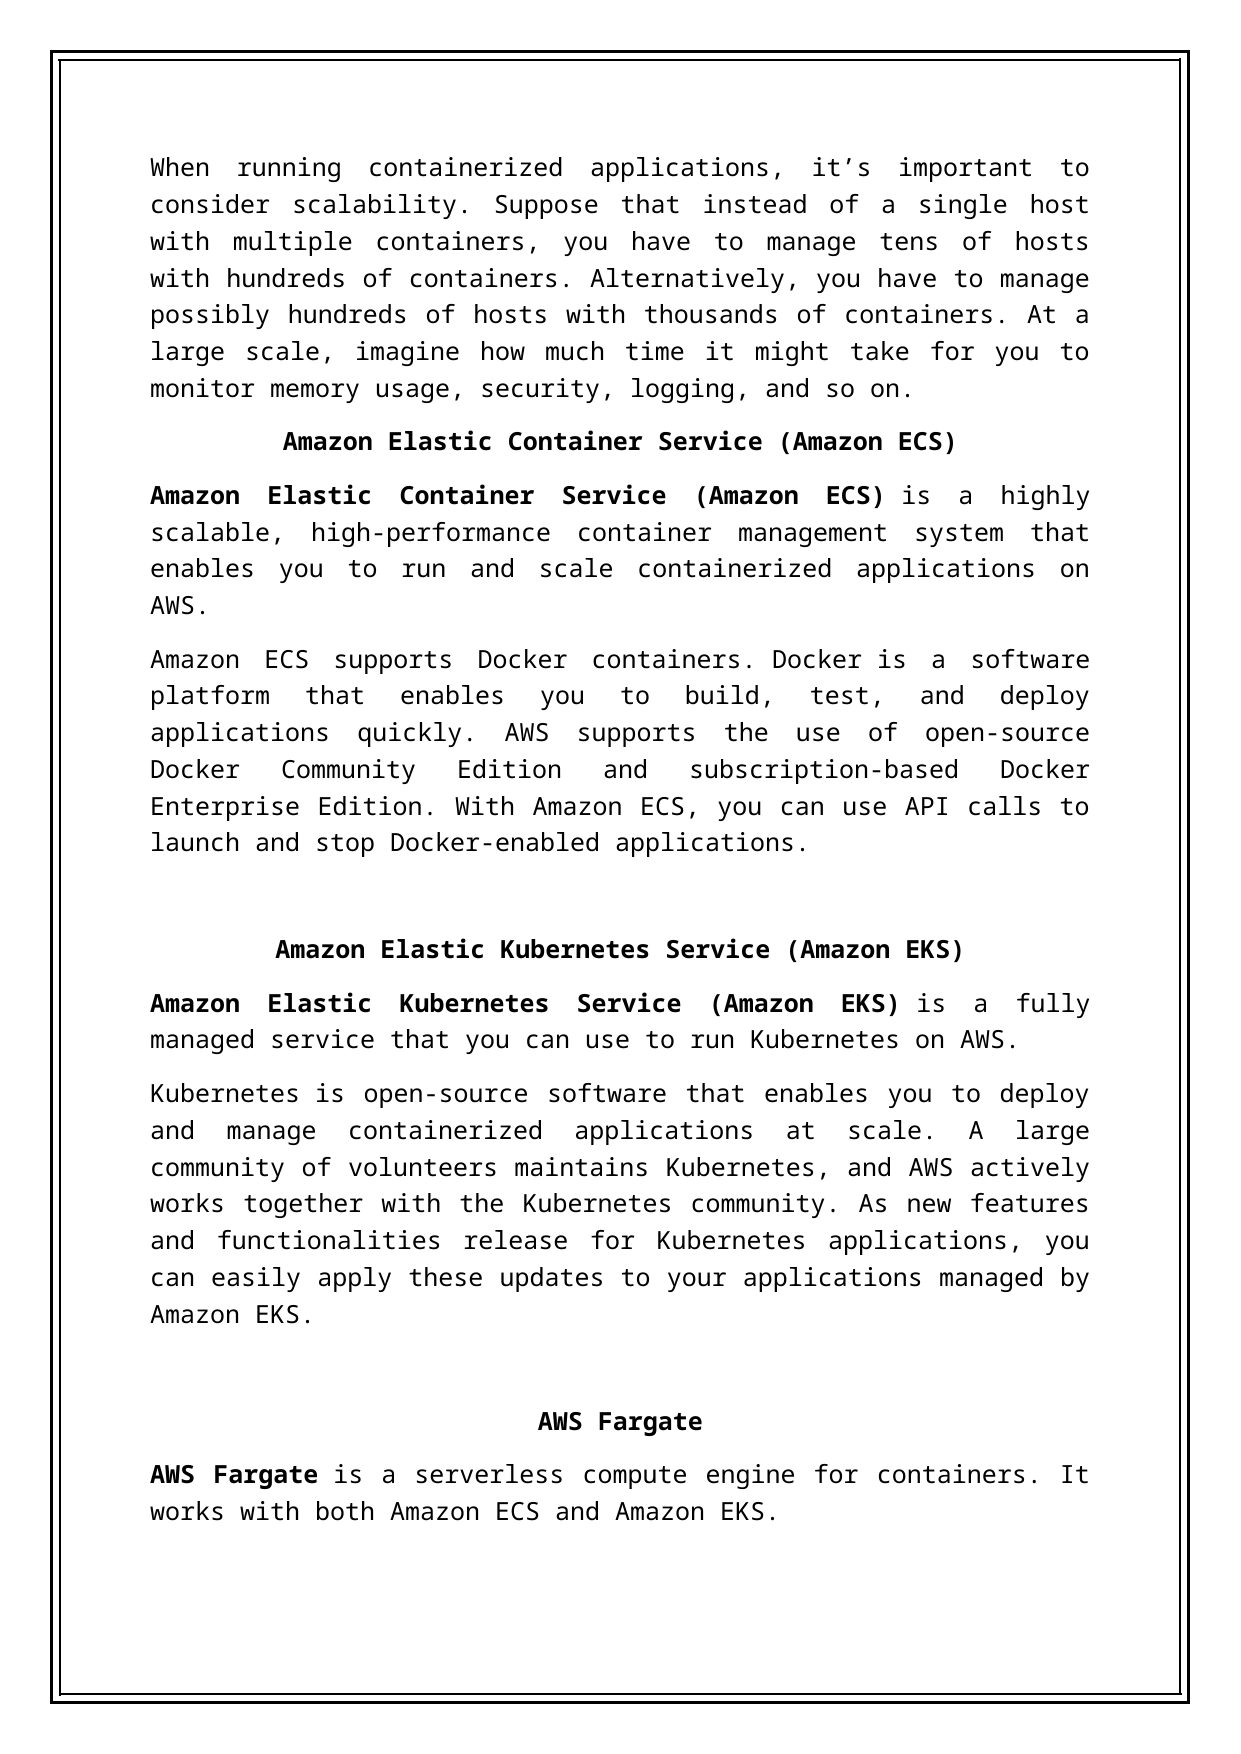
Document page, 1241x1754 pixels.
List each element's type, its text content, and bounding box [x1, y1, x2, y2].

text Amazon Elastic Kubernetes Service (Amazon EKS) [150, 932, 1090, 966]
text Amazon Elastic Container Service (Amazon ECS) [150, 424, 1090, 458]
text AWS Fargate [150, 1403, 1090, 1437]
text Amazon Elastic Container Service (Amazon ECS) is a highly scalable, high-performance container management system that enables you to run and scale containerized applications on AWS. [150, 477, 1090, 622]
text When running containerized applications, it’s important to consider scalability. Suppose that instead of a single host with multiple containers, you have to manage tens of hosts with hundreds of containers. Alternatively, you have to manage possibly hundreds of hosts with thousands of containers. At a large scale, imagine how much time it might take for you to monitor memory usage, security, logging, and so on. [150, 150, 1090, 405]
text Amazon Elastic Kubernetes Service (Amazon EKS) is a fully managed service that you can use to run Kubernetes on AWS. [150, 985, 1090, 1056]
text Kubernetes is open-source software that enables you to deploy and manage containerized applications at scale. A large community of volunteers maintains Kubernetes, and AWS actively works together with the Kubernetes community. As new features and functionalities release for Kubernetes applications, you can easily apply these updates to your applications managed by Amazon EKS. [150, 1076, 1090, 1330]
text Amazon ECS supports Docker containers. Docker is a software platform that enables you to build, test, and deploy applications quickly. AWS supports the use of open-source Docker Community Edition and subscription-based Docker Enterprise Edition. With Amazon ECS, you can use API calls to launch and stop Docker-enabled applications. [150, 641, 1090, 859]
text AWS Fargate is a serverless compute engine for containers. It works with both Amazon ECS and Amazon EKS. [150, 1457, 1090, 1527]
